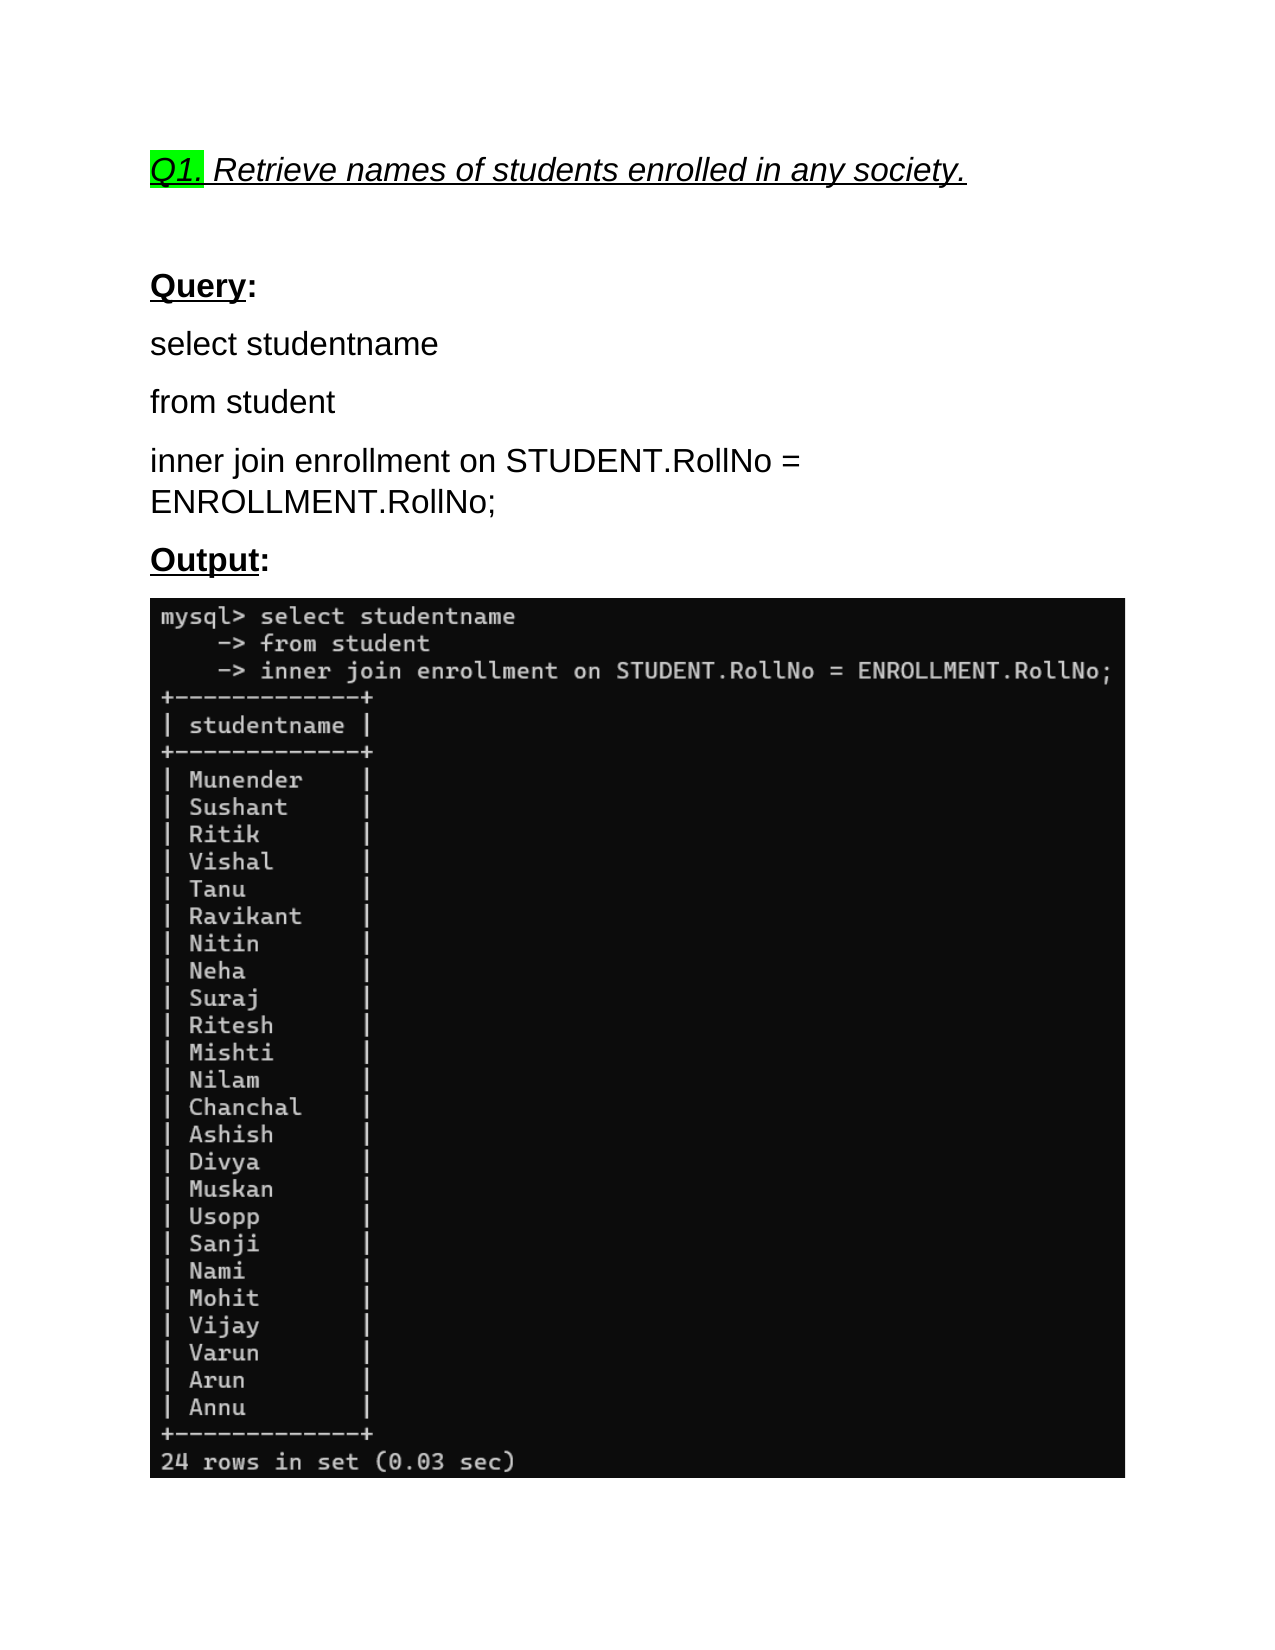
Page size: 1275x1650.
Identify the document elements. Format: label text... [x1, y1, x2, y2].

text Q1. Retrieve names of students enrolled in any society. [204, 150, 1125, 188]
text inner join enrollment on STUDENT.RollNo = ENROLLMENT.RollNo; [150, 441, 1125, 521]
text Query: [150, 266, 1125, 305]
text from student [150, 382, 1125, 421]
text Output: [150, 540, 1125, 579]
picture [150, 598, 1125, 1478]
text select studentname [150, 324, 1125, 363]
